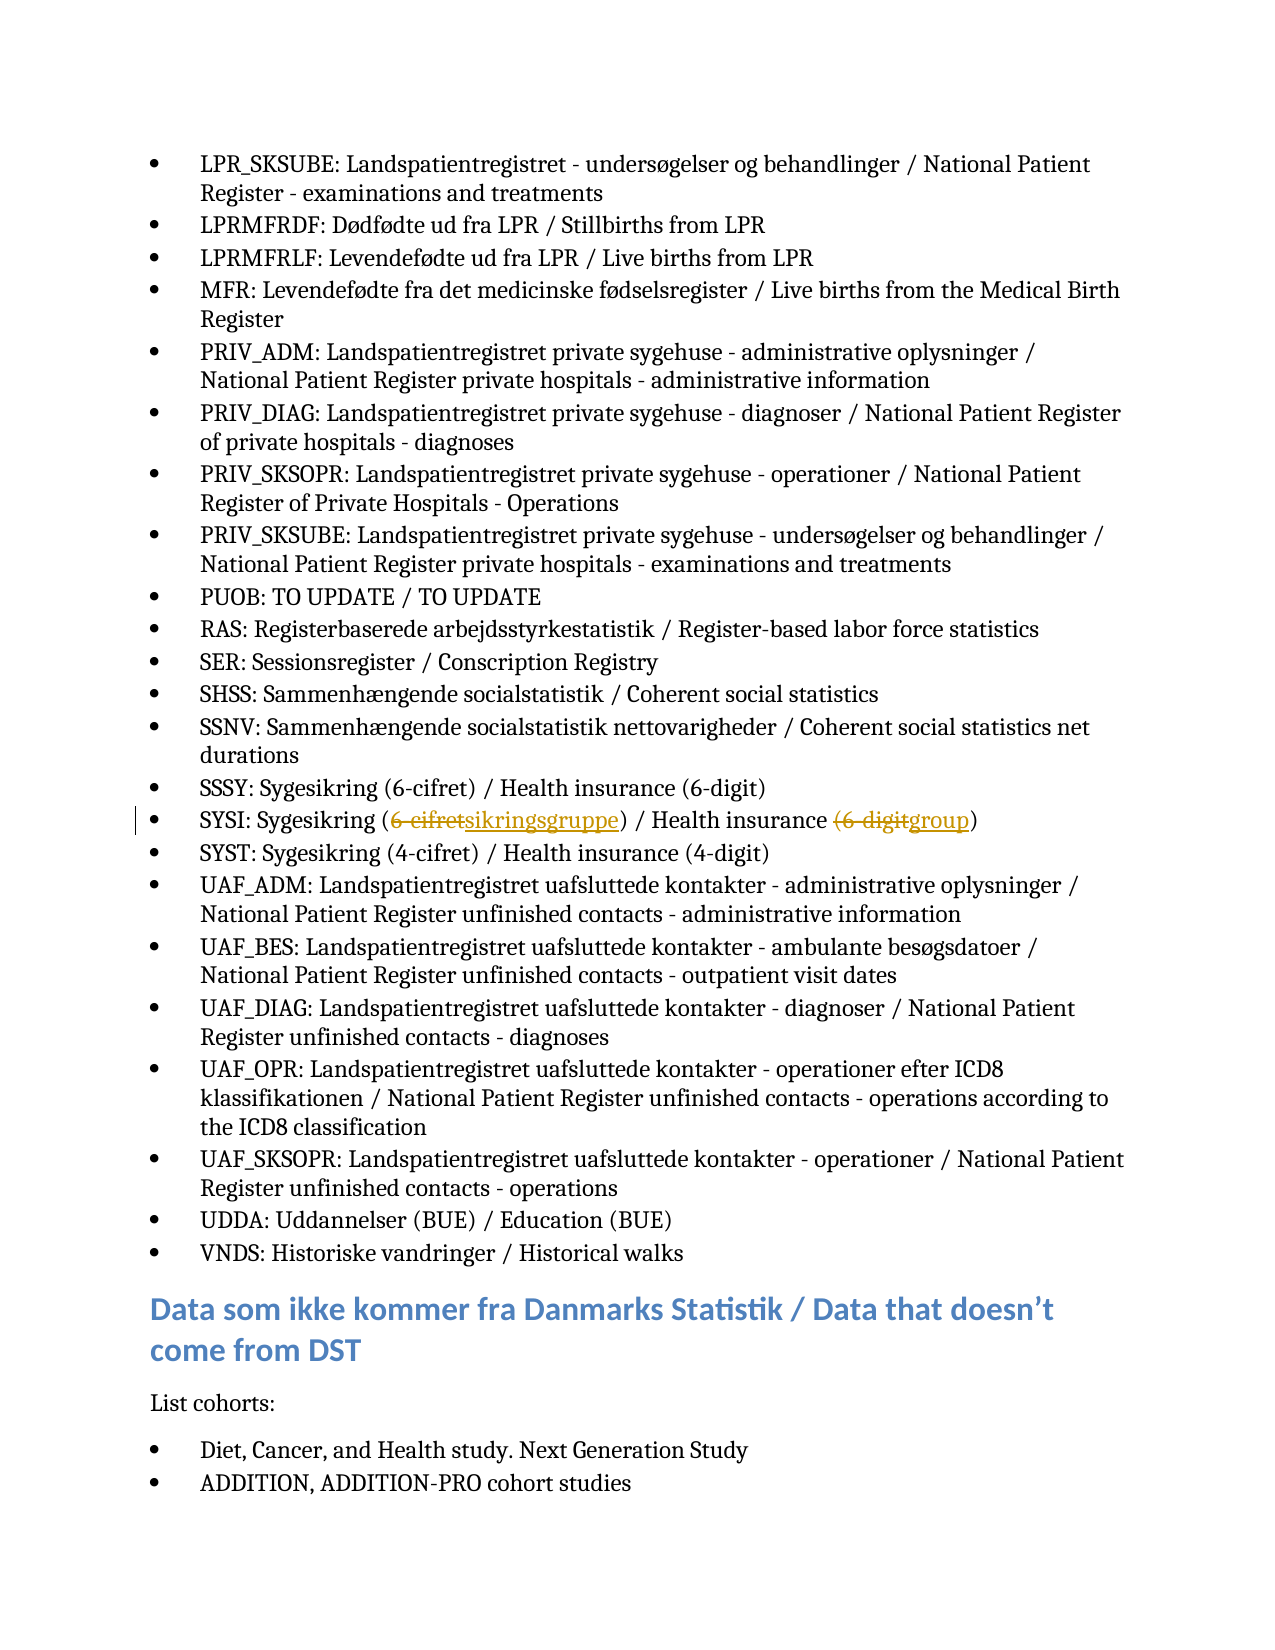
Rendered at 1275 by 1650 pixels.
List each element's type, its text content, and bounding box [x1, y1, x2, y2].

list UAF_ADM: Landspatientregistret uafsluttede kontakter - administrative oplysninger / National Patient Register unfinished contacts - administrative information [150, 871, 1125, 929]
list RAS: Registerbaserede arbejdsstyrkestatistik / Register-based labor force statistics [150, 615, 1125, 644]
list SER: Sessionsregister / Conscription Registry [150, 647, 1125, 676]
list LPRMFRLF: Levendefødte ud fra LPR / Live births from LPR [150, 244, 1125, 272]
list SSNV: Sammenhængende socialstatistik nettovarigheder / Coherent social statistics net durations [150, 712, 1125, 770]
list SYSI: Sygesikring () / Health insurance ) [150, 806, 1125, 835]
list UDDA: Uddannelser (BUE) / Education (BUE) [150, 1206, 1125, 1235]
list UAF_OPR: Landspatientregistret uafsluttede kontakter - operationer efter ICD8 klassifikationen / National Patient Register unfinished contacts - operations according to the ICD8 classification [150, 1055, 1125, 1141]
list PRIV_SKSOPR: Landspatientregistret private sygehuse - operationer / National Patient Register of Private Hospitals - Operations [150, 460, 1125, 517]
list MFR: Levendefødte fra det medicinske fødselsregister / Live births from the Medical Birth Register [150, 276, 1125, 334]
list PRIV_ADM: Landspatientregistret private sygehuse - administrative oplysninger / National Patient Register private hospitals - administrative information [150, 337, 1125, 395]
text List cohorts: [150, 1388, 1125, 1417]
subtitle Data som ikke kommer fra Danmarks Statistik / Data that doesn’t come from DST [150, 1288, 1125, 1370]
list UAF_DIAG: Landspatientregistret uafsluttede kontakter - diagnoser / National Patient Register unfinished contacts - diagnoses [150, 994, 1125, 1051]
list UAF_BES: Landspatientregistret uafsluttede kontakter - ambulante besøgsdatoer / National Patient Register unfinished contacts - outpatient visit dates [150, 932, 1125, 990]
list LPR_SKSUBE: Landspatientregistret - undersøgelser og behandlinger / National Patient Register - examinations and treatments [150, 150, 1125, 207]
list SYST: Sygesikring (4-cifret) / Health insurance (4-digit) [150, 839, 1125, 867]
list ADDITION, ADDITION-PRO cohort studies [150, 1468, 1125, 1497]
list UAF_SKSOPR: Landspatientregistret uafsluttede kontakter - operationer / National Patient Register unfinished contacts - operations [150, 1145, 1125, 1202]
list PRIV_DIAG: Landspatientregistret private sygehuse - diagnoser / National Patient Register of private hospitals - diagnoses [150, 399, 1125, 456]
list SHSS: Sammenhængende socialstatistik / Coherent social statistics [150, 680, 1125, 709]
list PUOB: TO UPDATE / TO UPDATE [150, 582, 1125, 611]
list SSSY: Sygesikring (6-cifret) / Health insurance (6-digit) [150, 774, 1125, 802]
list VNDS: Historiske vandringer / Historical walks [150, 1239, 1125, 1267]
list LPRMFRDF: Dødfødte ud fra LPR / Stillbirths from LPR [150, 211, 1125, 240]
list Diet, Cancer, and Health study. Next Generation Study [150, 1436, 1125, 1465]
list PRIV_SKSUBE: Landspatientregistret private sygehuse - undersøgelser og behandlinger / National Patient Register private hospitals - examinations and treatments [150, 521, 1125, 579]
